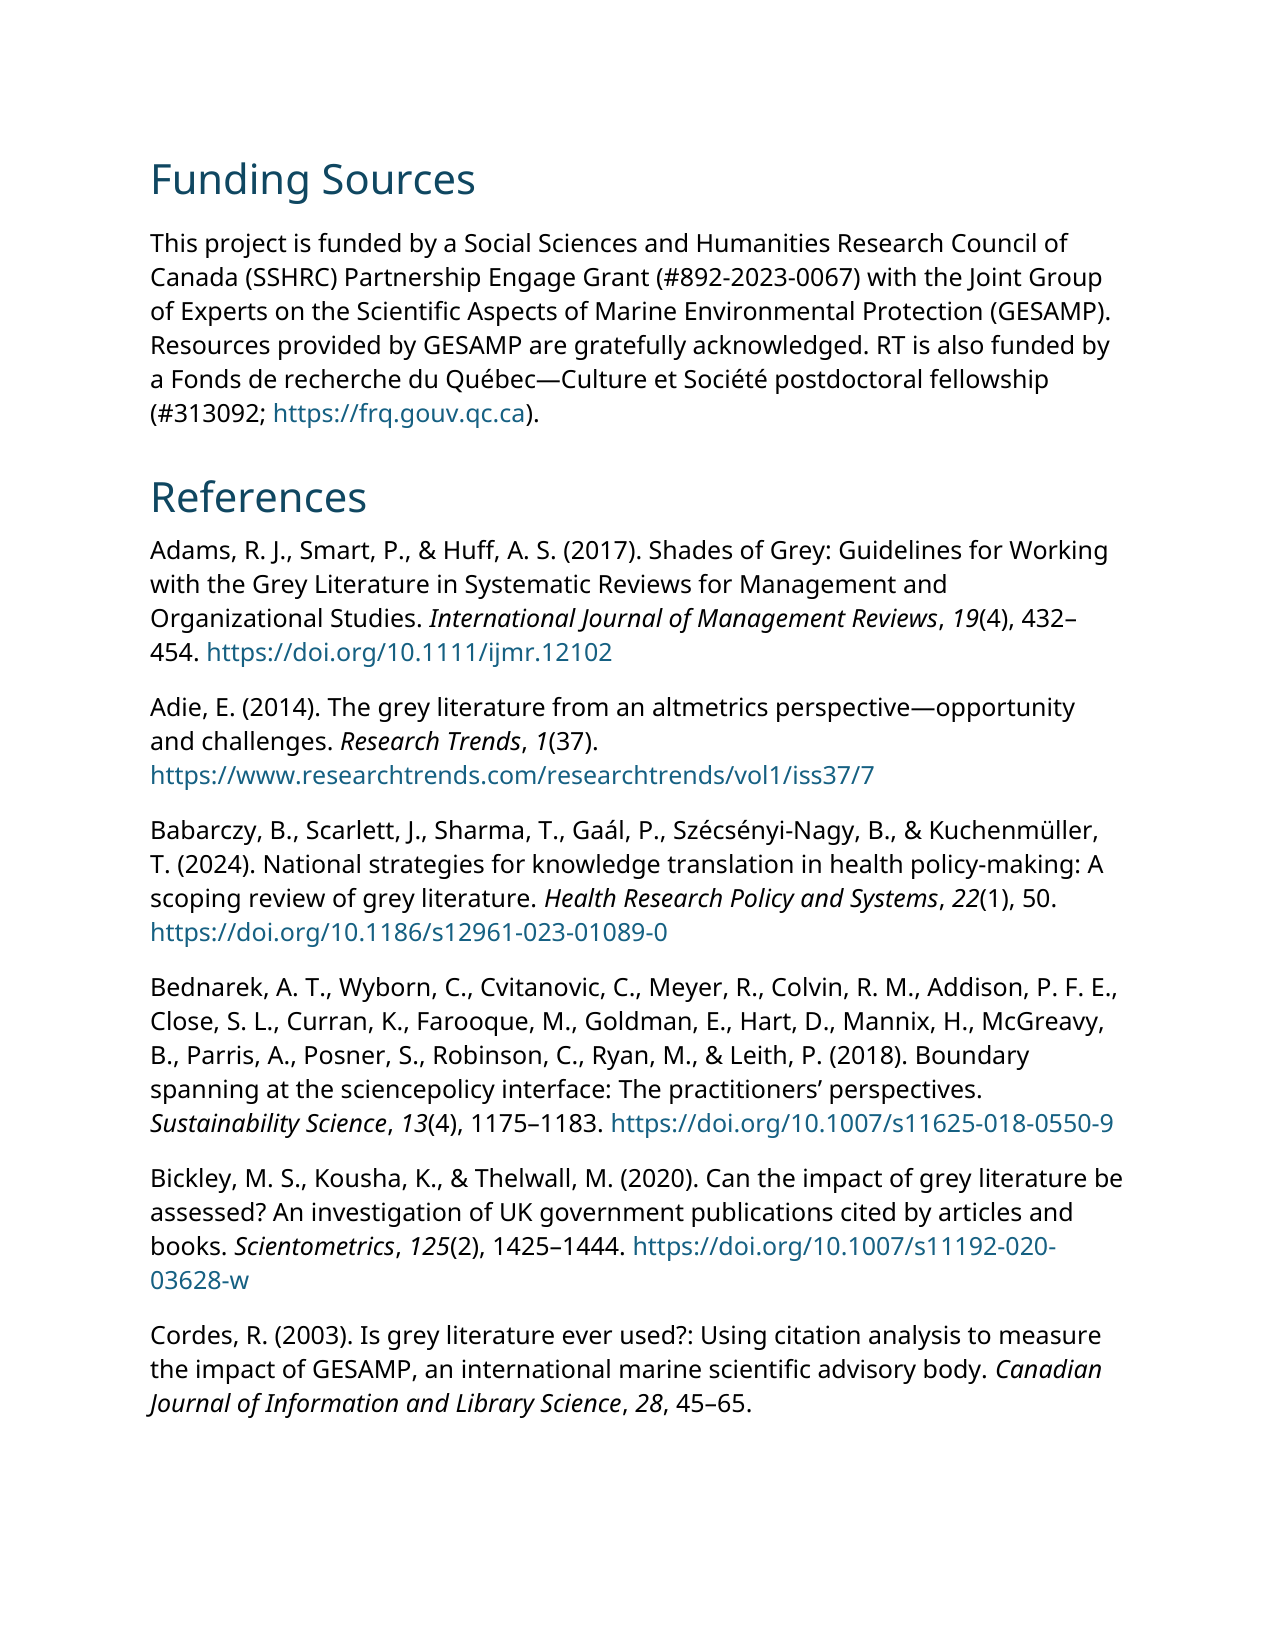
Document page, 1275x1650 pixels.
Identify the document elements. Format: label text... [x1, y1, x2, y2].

text This project is funded by a Social Sciences and Humanities Research Council of Canada (SSHRC) Partnership Engage Grant (#892-2023-0067) with the Joint Group of Experts on the Scientific Aspects of Marine Environmental Protection (GESAMP). Resources provided by GESAMP are gratefully acknowledged. RT is also funded by a Fonds de recherche du Québec—Culture et Société postdoctoral fellowship (#313092; https://frq.gouv.qc.ca). [150, 226, 1125, 430]
text Adams, R. J., Smart, P., & Huff, A. S. (2017). Shades of Grey: Guidelines for Working with the Grey Literature in Systematic Reviews for Management and Organizational Studies. International Journal of Management Reviews, 19(4), 432–454. https://doi.org/10.1111/ijmr.12102 [150, 532, 1125, 669]
text Cordes, R. (2003). Is grey literature ever used?: Using citation analysis to measure the impact of GESAMP, an international marine scientific advisory body. Canadian Journal of Information and Library Science, 28, 45–65. [150, 1318, 1125, 1420]
text Bednarek, A. T., Wyborn, C., Cvitanovic, C., Meyer, R., Colvin, R. M., Addison, P. F. E., Close, S. L., Curran, K., Farooque, M., Goldman, E., Hart, D., Mannix, H., McGreavy, B., Parris, A., Posner, S., Robinson, C., Ryan, M., & Leith, P. (2018). Boundary spanning at the sciencepolicy interface: The practitioners’ perspectives. Sustainability Science, 13(4), 1175–1183. https://doi.org/10.1007/s11625-018-0550-9 [150, 970, 1125, 1140]
subtitle Funding Sources [150, 150, 1125, 207]
text Adie, E. (2014). The grey literature from an altmetrics perspective—opportunity and challenges. Research Trends, 1(37). https://www.researchtrends.com/researchtrends/vol1/iss37/7 [150, 689, 1125, 792]
text Bickley, M. S., Kousha, K., & Thelwall, M. (2020). Can the impact of grey literature be assessed? An investigation of UK government publications cited by articles and books. Scientometrics, 125(2), 1425–1444. https://doi.org/10.1007/s11192-020-03628-w [150, 1161, 1125, 1297]
subtitle References [150, 467, 1125, 524]
text Babarczy, B., Scarlett, J., Sharma, T., Gaál, P., Szécsényi-Nagy, B., & Kuchenmüller, T. (2024). National strategies for knowledge translation in health policy-making: A scoping review of grey literature. Health Research Policy and Systems, 22(1), 50. https://doi.org/10.1186/s12961-023-01089-0 [150, 813, 1125, 949]
